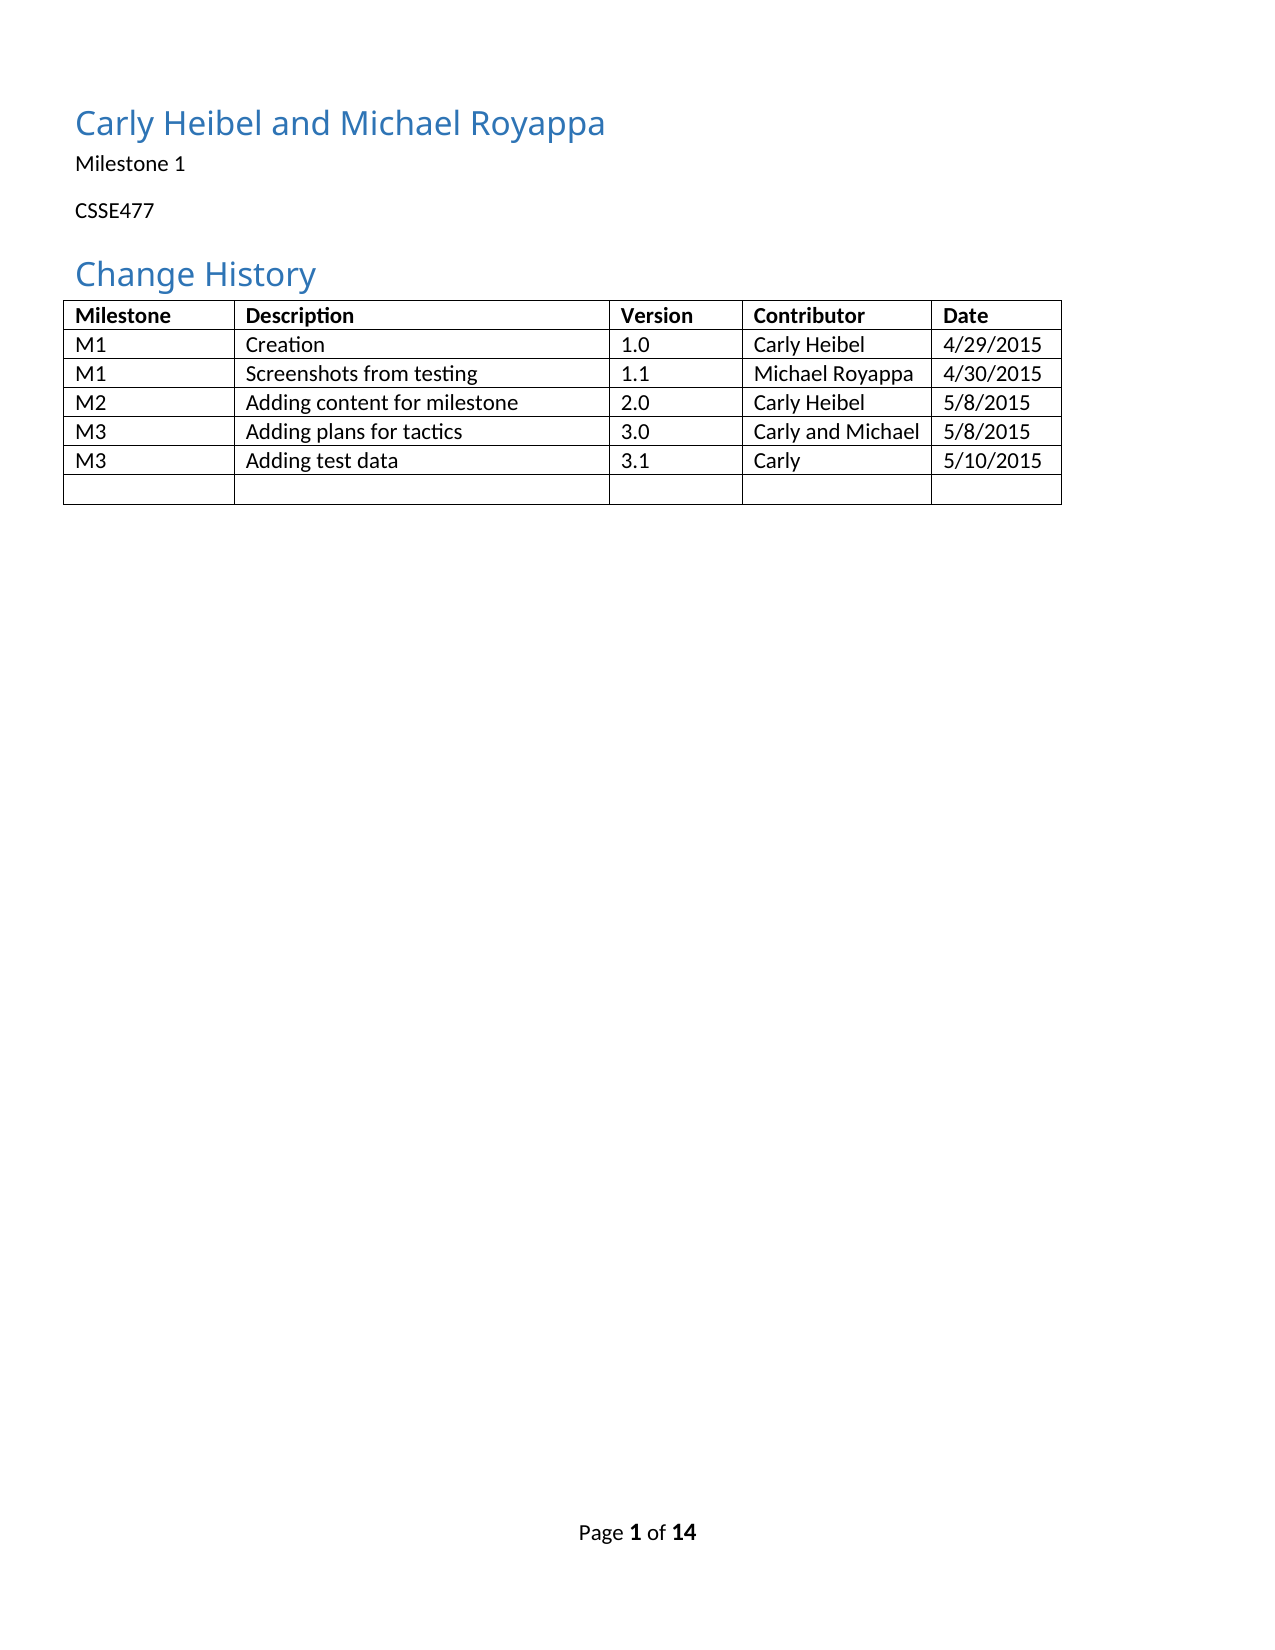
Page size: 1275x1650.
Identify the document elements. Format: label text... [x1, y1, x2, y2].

table_cell Carly Heibel [743, 330, 931, 358]
table_cell 3.0 [610, 417, 742, 445]
table_header Description [235, 301, 609, 329]
table_cell M1 [64, 359, 234, 387]
table_cell M3 [64, 446, 234, 474]
subtitle Change History [75, 251, 1200, 296]
table_header Milestone [64, 301, 234, 329]
table_cell 4/30/2015 [932, 359, 1061, 387]
table_header Contributor [743, 301, 931, 329]
subtitle Carly Heibel and Michael Royappa [75, 100, 1200, 145]
table_cell 5/8/2015 [932, 388, 1061, 416]
table_cell Creation [235, 330, 609, 358]
table_cell Carly Heibel [743, 388, 931, 416]
table_cell [235, 475, 609, 503]
table_cell 1.0 [610, 330, 742, 358]
table_cell [932, 475, 1061, 503]
table_cell M1 [64, 330, 234, 358]
table_header Version [610, 301, 742, 329]
table_cell Adding test data [235, 446, 609, 474]
table_cell Adding plans for tactics [235, 417, 609, 445]
text CSSE477 [75, 196, 1200, 224]
table_cell [610, 475, 742, 503]
table_cell [743, 475, 931, 503]
table_cell 5/8/2015 [932, 417, 1061, 445]
table_cell M2 [64, 388, 234, 416]
table_cell Screenshots from testing [235, 359, 609, 387]
table_cell Carly and Michael [743, 417, 931, 445]
table_header Date [932, 301, 1061, 329]
table_cell 3.1 [610, 446, 742, 474]
table_cell [64, 475, 234, 503]
table_cell Adding content for milestone [235, 388, 609, 416]
table_cell 1.1 [610, 359, 742, 387]
table_cell 2.0 [610, 388, 742, 416]
table_cell M3 [64, 417, 234, 445]
table_cell 4/29/2015 [932, 330, 1061, 358]
text Milestone 1 [75, 149, 1200, 177]
table_cell Carly [743, 446, 931, 474]
table_cell Michael Royappa [743, 359, 931, 387]
table_cell 5/10/2015 [932, 446, 1061, 474]
